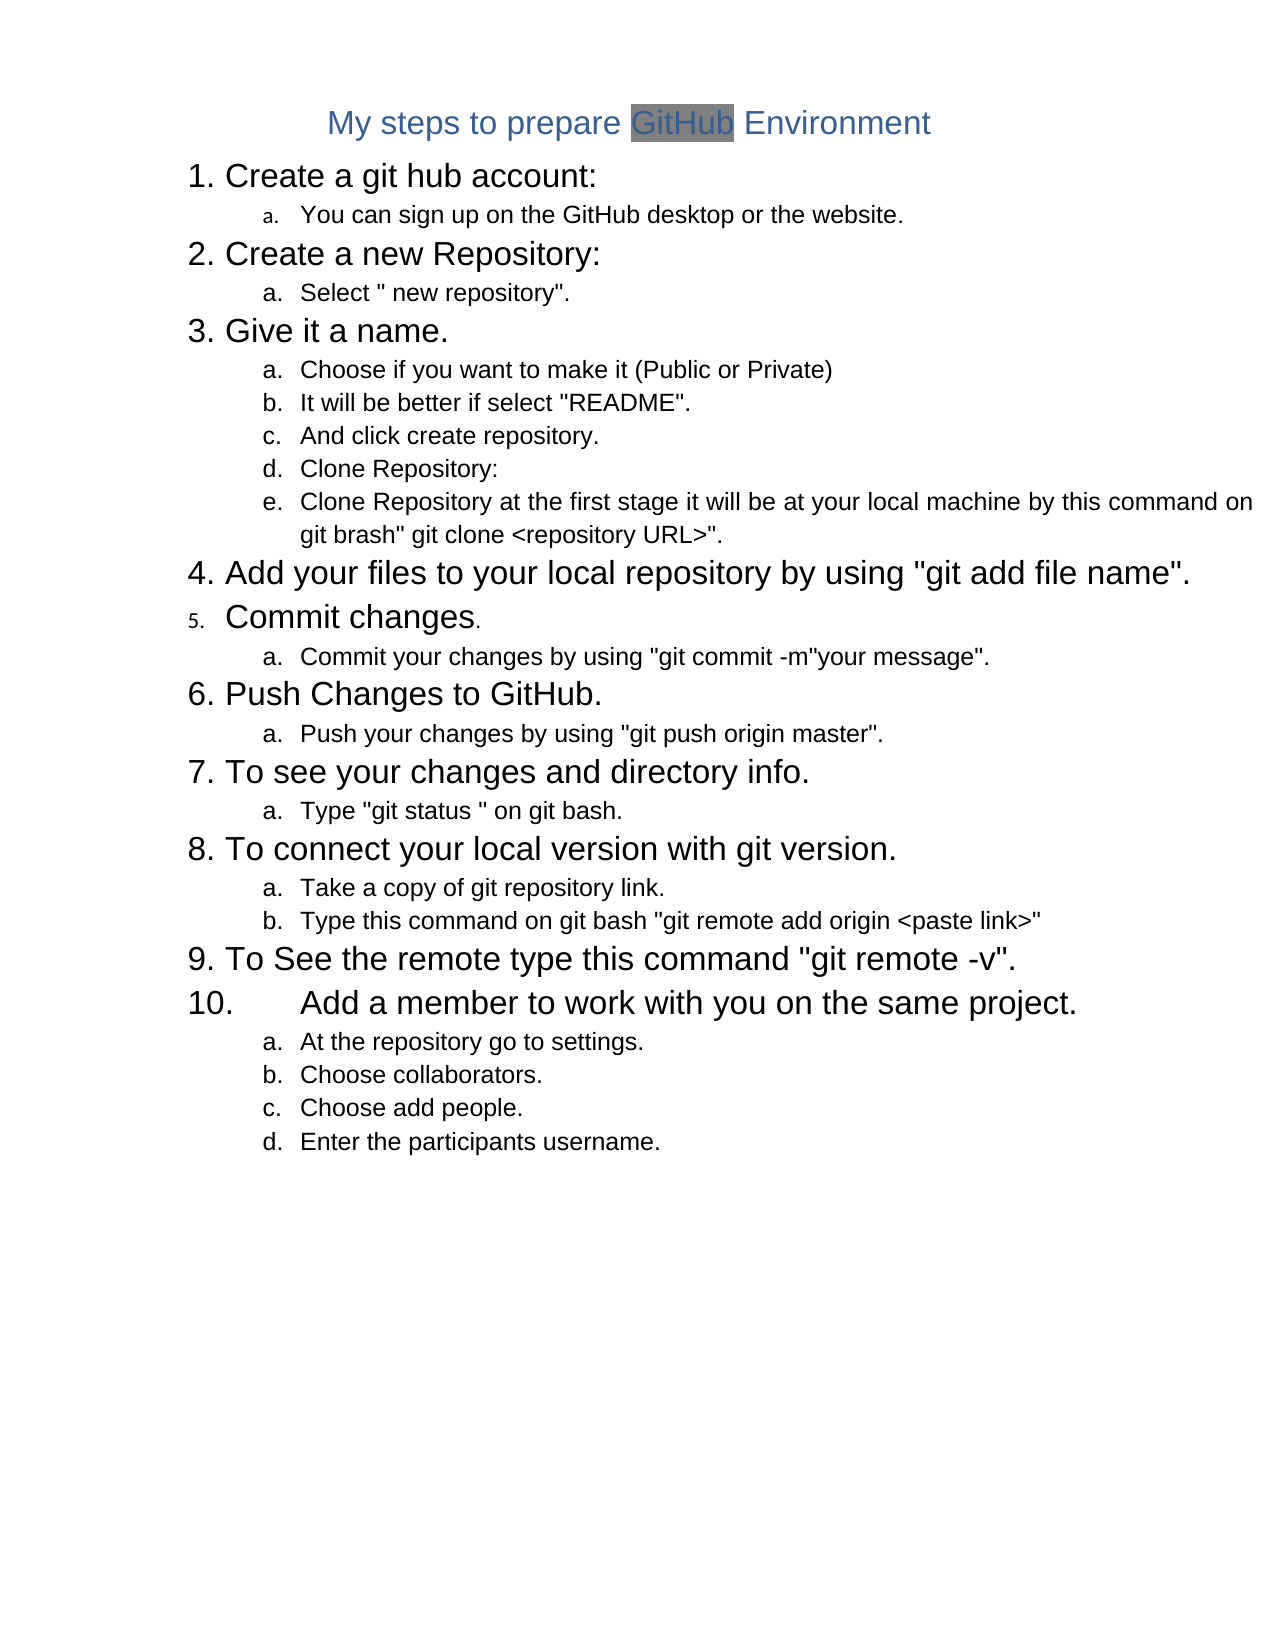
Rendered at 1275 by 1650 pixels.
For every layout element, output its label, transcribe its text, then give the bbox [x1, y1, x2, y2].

list Push Changes to GitHub. [187, 674, 1255, 713]
list To See the remote type this command "git remote -v". [187, 939, 1255, 977]
list It will be better if select "README". [262, 388, 1255, 417]
list And click create repository. [262, 421, 1255, 450]
list Push your changes by using "git push origin master". [262, 719, 1255, 747]
list Choose if you want to make it (Public or Private) [262, 355, 1255, 384]
list Give it a name. [187, 311, 1255, 349]
list To see your changes and directory info. [187, 752, 1255, 790]
list At the repository go to settings. [262, 1027, 1255, 1056]
list Choose collaborators. [262, 1060, 1255, 1089]
list Choose add people. [262, 1093, 1255, 1122]
list Commit changes. [187, 597, 1255, 636]
list Clone Repository: [262, 454, 1255, 483]
list You can sign up on the GitHub desktop or the website. [262, 200, 1255, 229]
list Add your files to your local repository by using "git add file name". [187, 553, 1255, 592]
list Add a member to work with you on the same project. [187, 983, 1255, 1022]
list To connect your local version with git version. [187, 829, 1255, 867]
subtitle My steps to prepare GitHub Environment [2, 103, 1255, 142]
list Take a copy of git repository link. [262, 873, 1255, 902]
list Create a git hub account: [187, 156, 1255, 194]
list Create a new Repository: [187, 234, 1255, 272]
list Enter the participants username. [262, 1126, 1255, 1155]
list Type "git status " on git bash. [262, 796, 1255, 824]
list Clone Repository at the first stage it will be at your local machine by this command on git brash" git clone <repository URL>". [262, 487, 1255, 549]
list Type this command on git bash "git remote add origin <paste link>" [262, 906, 1255, 935]
list Select " new repository". [262, 278, 1255, 307]
list Commit your changes by using "git commit -m"your message". [262, 641, 1255, 670]
